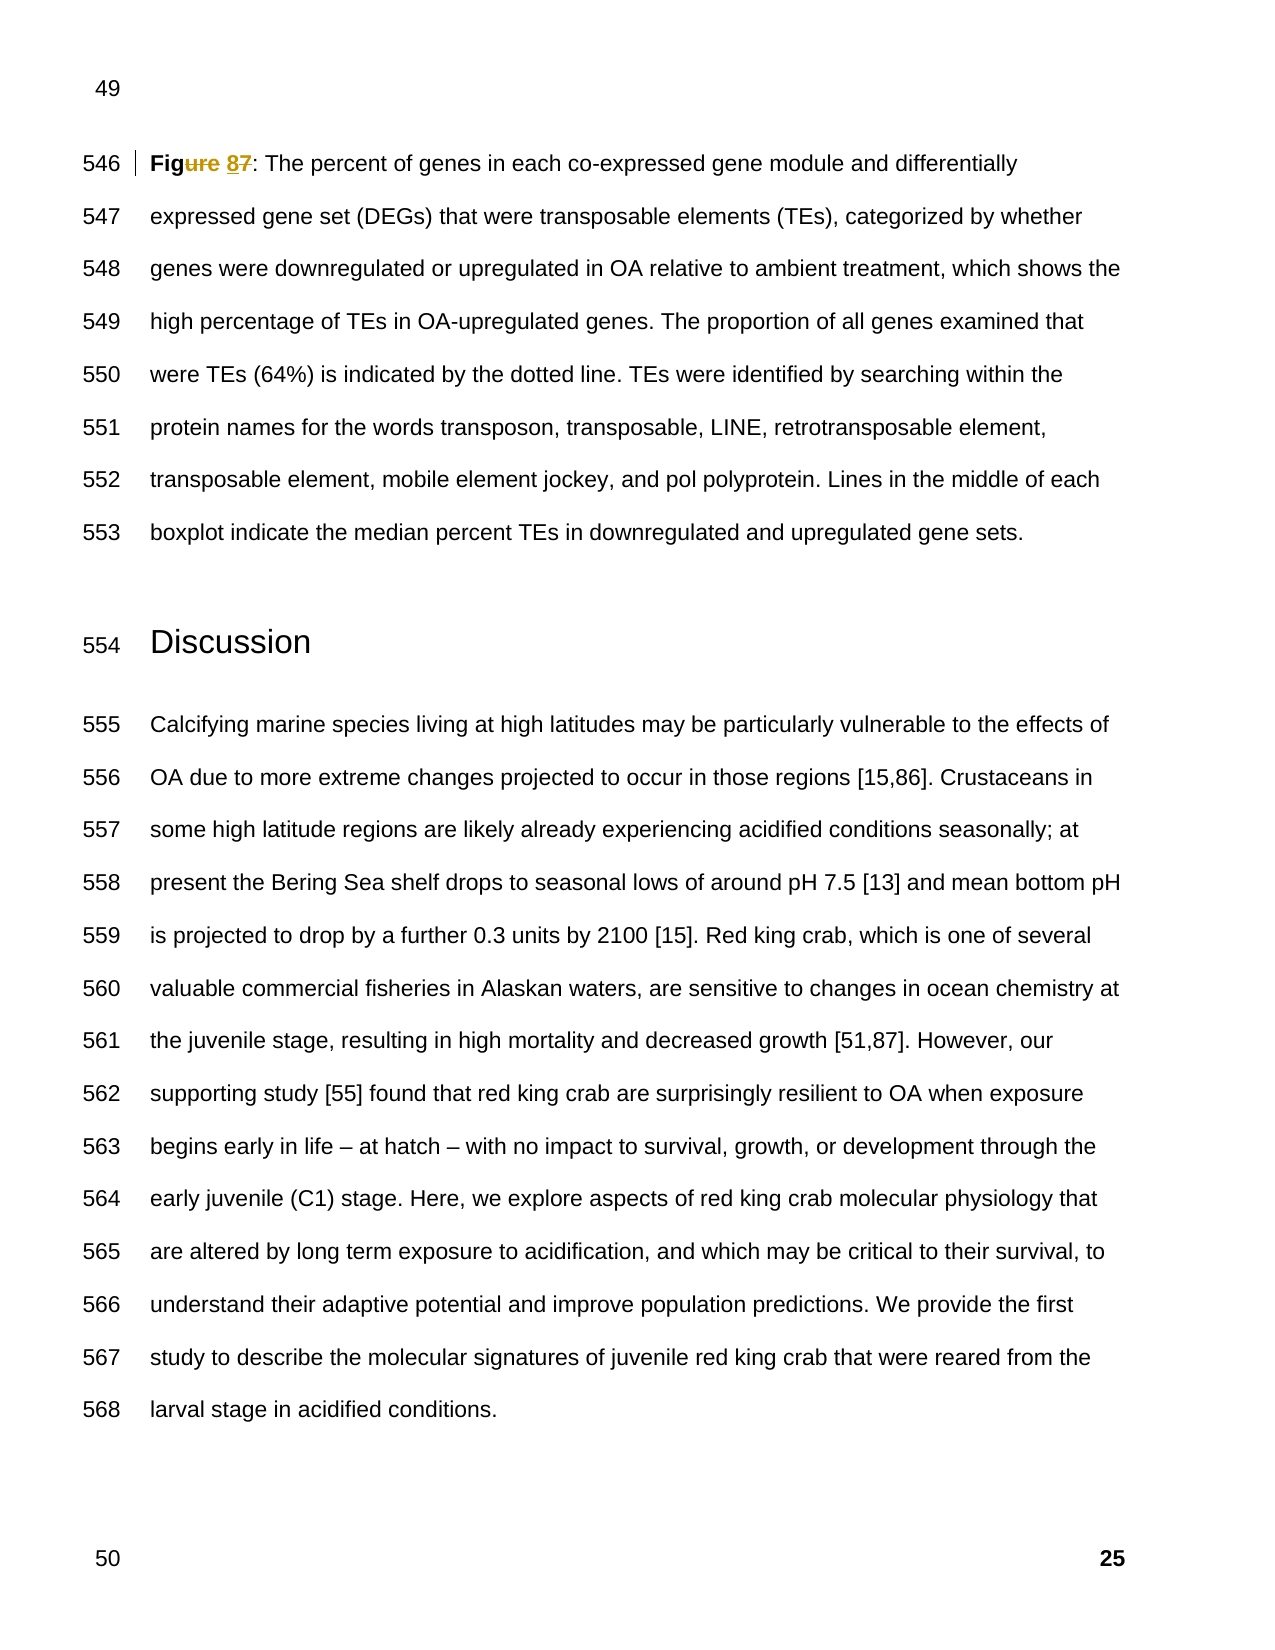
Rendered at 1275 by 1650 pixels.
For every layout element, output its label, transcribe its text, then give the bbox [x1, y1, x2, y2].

text Calcifying marine species living at high latitudes may be particularly vulnerable to the effects of OA due to more extreme changes projected to occur in those regions [15,86]. Crustaceans in some high latitude regions are likely already experiencing acidified conditions seasonally; at present the Bering Sea shelf drops to seasonal lows of around pH 7.5 [13] and mean bottom pH is projected to drop by a further 0.3 units by 2100 [15]. Red king crab, which is one of several valuable commercial fisheries in Alaskan waters, are sensitive to changes in ocean chemistry at the juvenile stage, resulting in high mortality and decreased growth [51,87]. However, our supporting study [55] found that red king crab are surprisingly resilient to OA when exposure begins early in life – at hatch – with no impact to survival, growth, or development through the early juvenile (C1) stage. Here, we explore aspects of red king crab molecular physiology that are altered by long term exposure to acidification, and which may be critical to their survival, to understand their adaptive potential and improve population predictions. We provide the first study to describe the molecular signatures of juvenile red king crab that were reared from the larval stage in acidified conditions. [150, 711, 1125, 1423]
text Fig : The percent of genes in each co-expressed gene module and differentially expressed gene set (DEGs) that were transposable elements (TEs), categorized by whether genes were downregulated or upregulated in OA relative to ambient treatment, which shows the high percentage of TEs in OA-upregulated genes. The proportion of all genes examined that were TEs (64%) is indicated by the dotted line. TEs were identified by searching within the protein names for the words transposon, transposable, LINE, retrotransposable element, transposable element, mobile element jockey, and pol polyprotein. Lines in the middle of each boxplot indicate the median percent TEs in downregulated and upregulated gene sets. [150, 150, 1125, 545]
subtitle Discussion [150, 622, 1125, 660]
